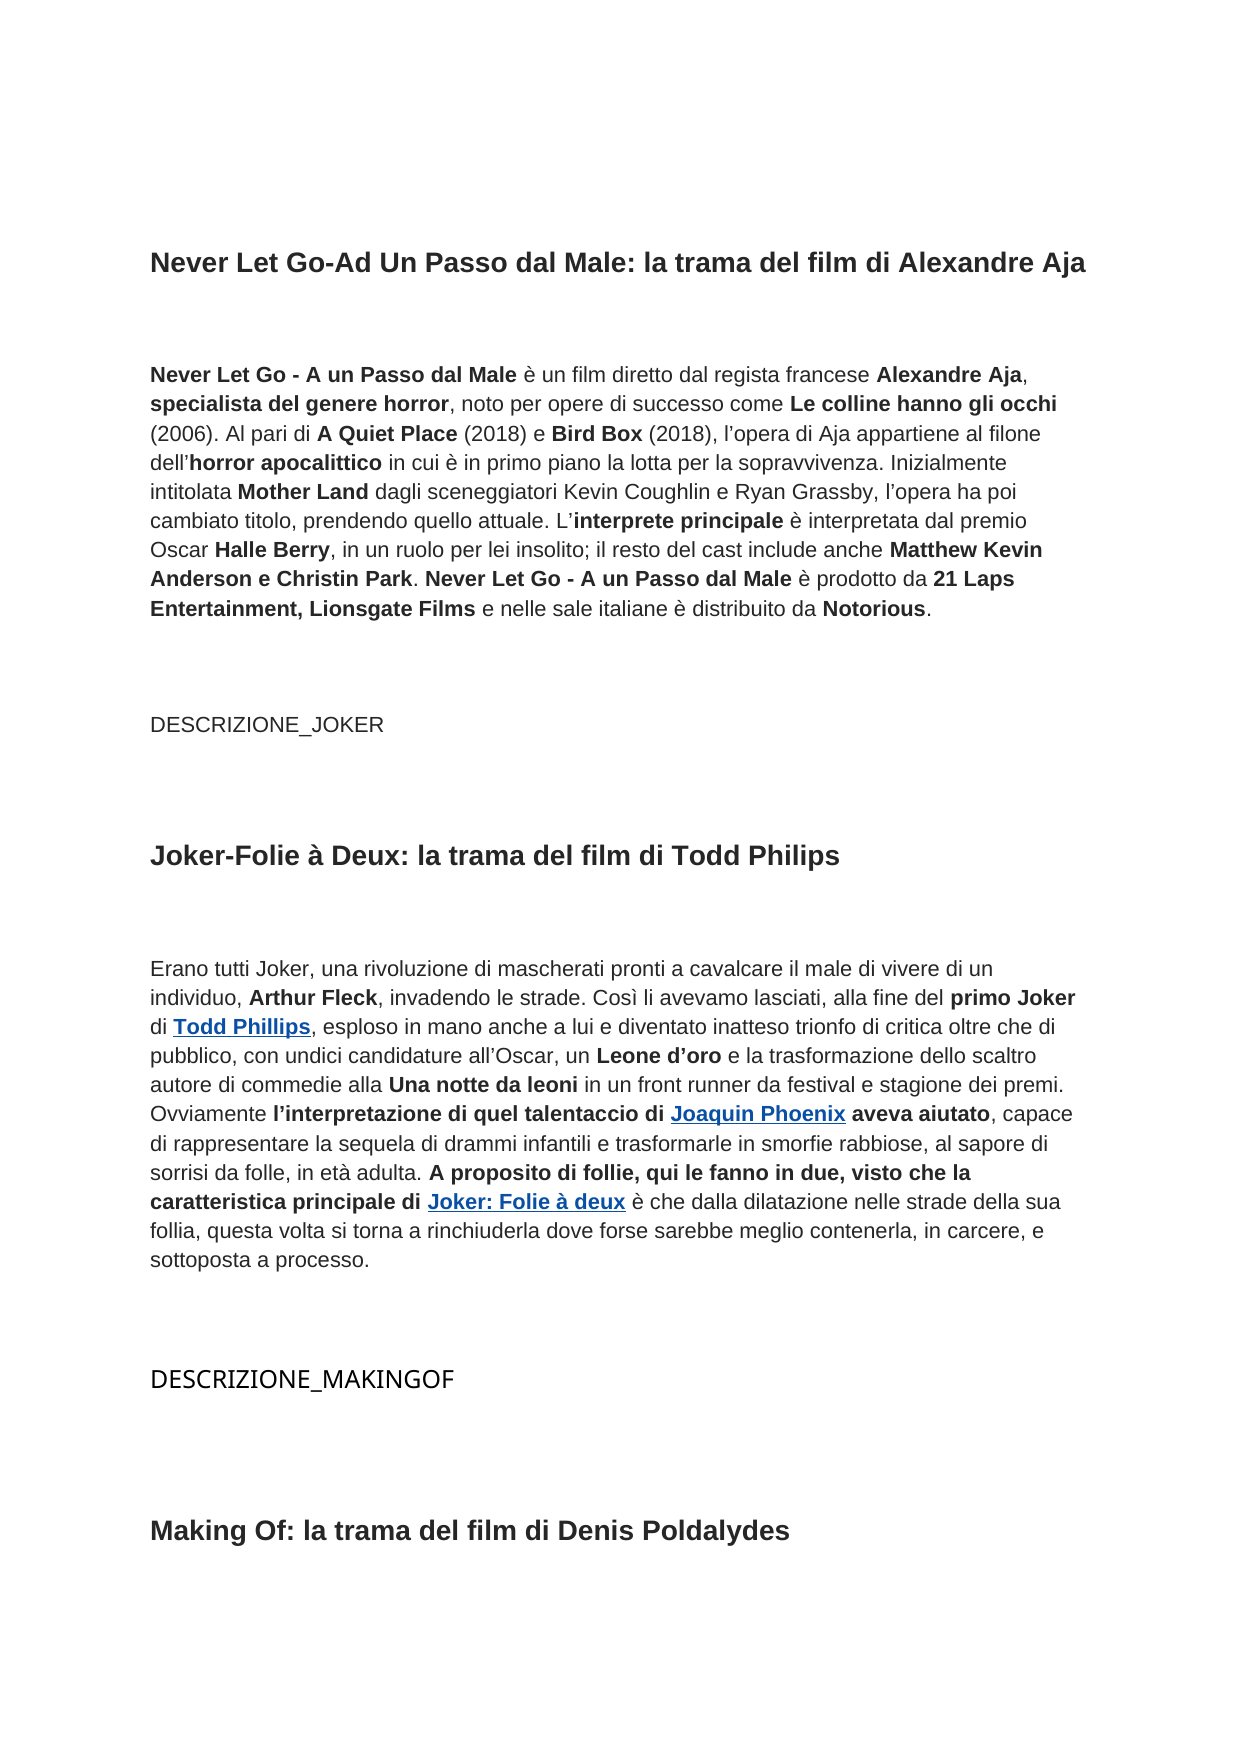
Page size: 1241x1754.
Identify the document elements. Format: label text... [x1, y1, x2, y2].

text Joker-Folie à Deux: la trama del film di Todd Philips [150, 839, 1090, 871]
text Never Let Go - A un Passo dal Male è un film diretto dal regista francese Alexandre Aja, specialista del genere horror, noto per opere di successo come Le colline hanno gli occhi (2006). Al pari di A Quiet Place (2018) e Bird Box (2018), l’opera di Aja appartiene al filone dell’horror apocalittico in cui è in primo piano la lotta per la sopravvivenza. Inizialmente intitolata Mother Land dagli sceneggiatori Kevin Coughlin e Ryan Grassby, l’opera ha poi cambiato titolo, prendendo quello attuale. L’interprete principale è interpretata dal premio Oscar Halle Berry, in un ruolo per lei insolito; il resto del cast include anche Matthew Kevin Anderson e Christin Park. Never Let Go - A un Passo dal Male è prodotto da 21 Laps Entertainment, Lionsgate Films e nelle sale italiane è distribuito da Notorious. [150, 362, 1090, 621]
text Never Let Go-Ad Un Passo dal Male: la trama del film di Alexandre Aja [150, 246, 1090, 278]
text DESCRIZIONE_JOKER [150, 712, 1090, 737]
text DESCRIZIONE_MAKINGOF [150, 1362, 1090, 1396]
text Making Of: la trama del film di Denis Poldalydes [150, 1513, 1090, 1546]
text Erano tutti Joker, una rivoluzione di mascherati pronti a cavalcare il male di vivere di un individuo, Arthur Fleck, invadendo le strade. Così li avevamo lasciati, alla fine del primo Joker di Todd Phillips, esploso in mano anche a lui e diventato inatteso trionfo di critica oltre che di pubblico, con undici candidature all’Oscar, un Leone d’oro e la trasformazione dello scaltro autore di commedie alla Una notte da leoni in un front runner da festival e stagione dei premi. Ovviamente l’interpretazione di quel talentaccio di Joaquin Phoenix aveva aiutato, capace di rappresentare la sequela di drammi infantili e trasformarle in smorfie rabbiose, al sapore di sorrisi da folle, in età adulta. A proposito di follie, qui le fanno in due, visto che la caratteristica principale di Joker: Folie à deux è che dalla dilatazione nelle strade della sua follia, questa volta si torna a rinchiuderla dove forse sarebbe meglio contenerla, in carcere, e sottoposta a processo. [150, 956, 1090, 1272]
